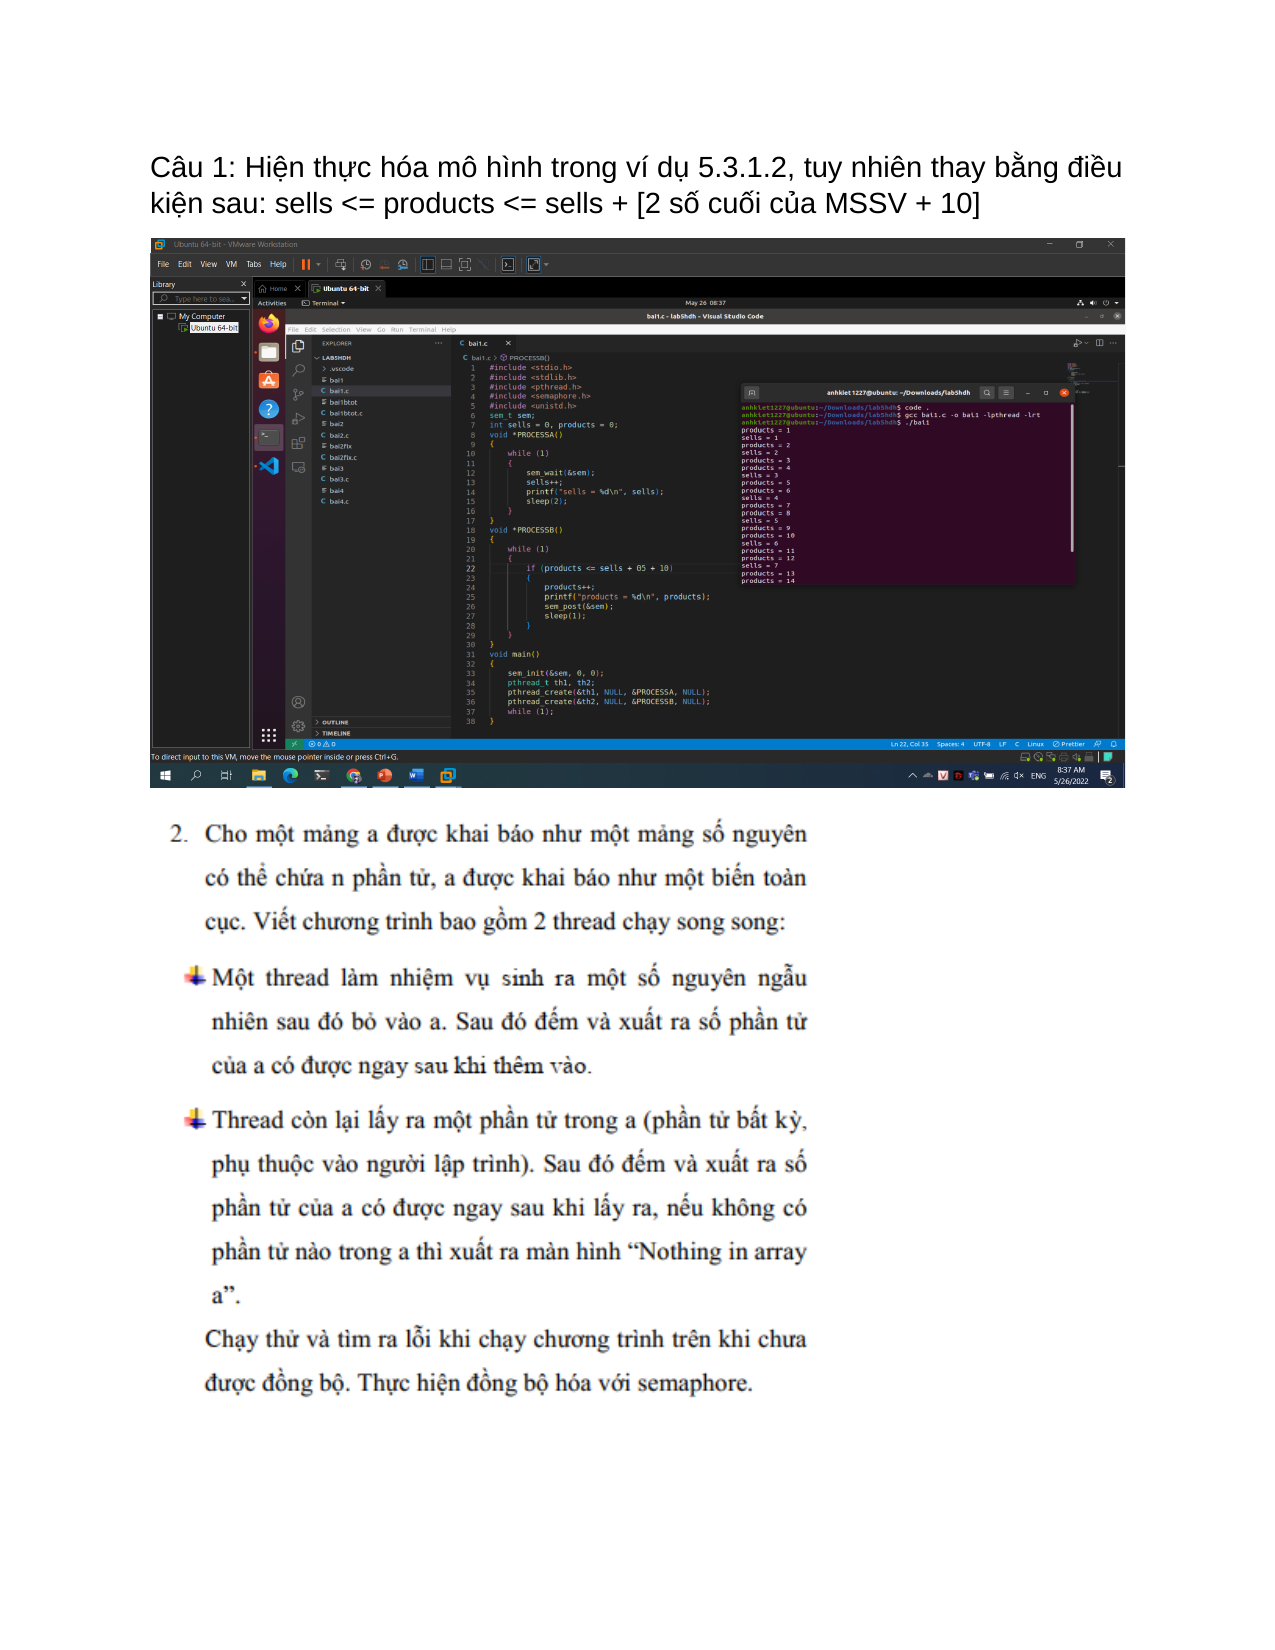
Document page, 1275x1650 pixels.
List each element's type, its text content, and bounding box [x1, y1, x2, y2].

picture [150, 806, 852, 1402]
text Câu 1: Hiện thực hóa mô hình trong ví dụ 5.3.1.2, tuy nhiên thay bằng điều kiện sau: sells <= products <= sells + [2 số cuối của MSSV + 10] [150, 150, 1125, 220]
picture [150, 238, 1125, 788]
